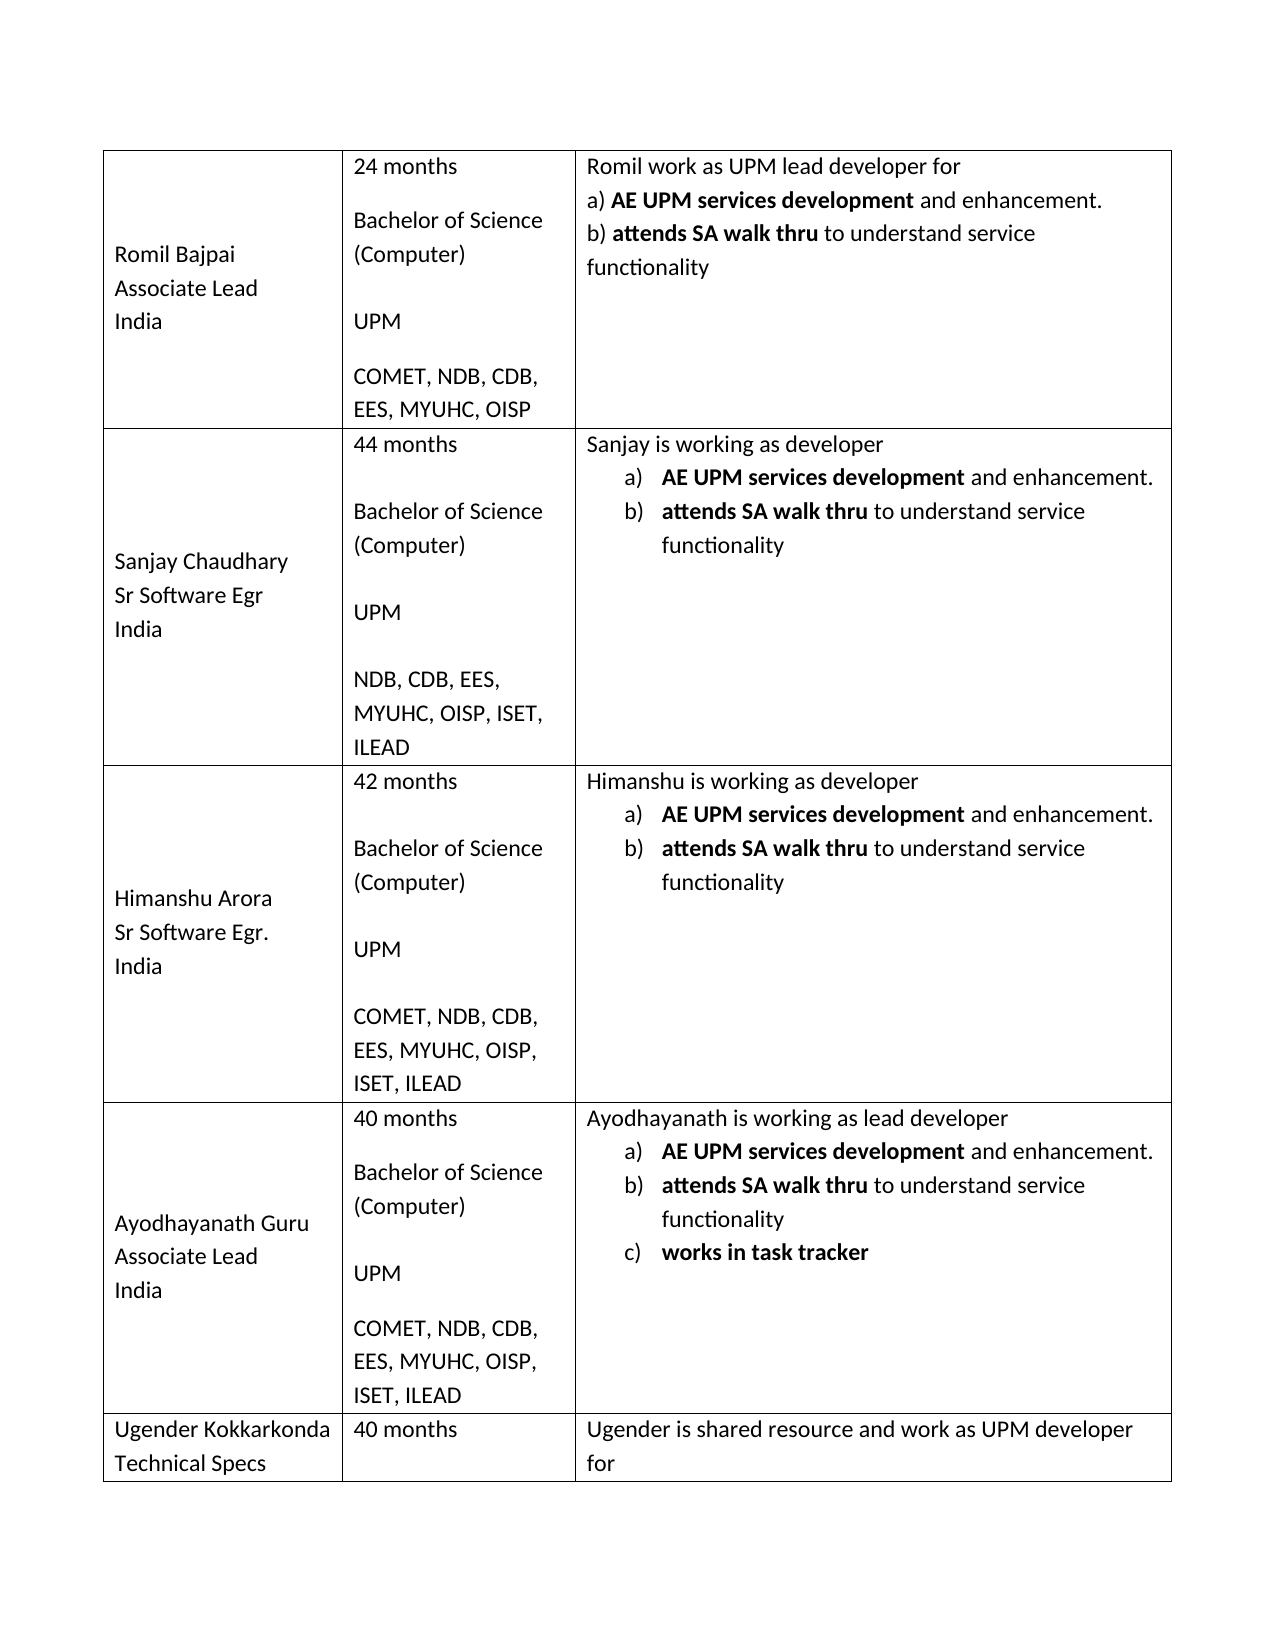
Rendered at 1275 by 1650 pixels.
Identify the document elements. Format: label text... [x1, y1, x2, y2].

table_cell 24 months Bachelor of Science (Computer) UPM COMET, NDB, CDB, EES, MYUHC, OISP [343, 151, 575, 428]
table_cell Ayodhayanath is working as lead developer AE UPM services development and enhancement. attends SA walk thru to understand service functionality works in task tracker [576, 1103, 1171, 1413]
table_cell Himanshu Arora Sr Software Egr. India [104, 766, 342, 1102]
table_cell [104, 1414, 342, 1481]
table_cell 42 months Bachelor of Science (Computer) UPM COMET, NDB, CDB, EES, MYUHC, OISP, ISET, ILEAD [343, 766, 575, 1102]
table_cell Ayodhayanath Guru Associate Lead India [104, 1103, 342, 1413]
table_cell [343, 1414, 575, 1481]
table_cell Romil work as UPM lead developer for a) AE UPM services development and enhancement. b) attends SA walk thru to understand service functionality [576, 151, 1171, 428]
table_cell Himanshu is working as developer AE UPM services development and enhancement. attends SA walk thru to understand service functionality [576, 766, 1171, 1102]
table_cell Sanjay is working as developer AE UPM services development and enhancement. attends SA walk thru to understand service functionality [576, 429, 1171, 765]
table_cell Sanjay Chaudhary Sr Software Egr India [104, 429, 342, 765]
table_cell Romil Bajpai Associate Lead India [104, 151, 342, 428]
table_cell 44 months Bachelor of Science (Computer) UPM NDB, CDB, EES, MYUHC, OISP, ISET, ILEAD [343, 429, 575, 765]
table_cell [576, 1414, 1171, 1481]
table_cell 40 months Bachelor of Science (Computer) UPM COMET, NDB, CDB, EES, MYUHC, OISP, ISET, ILEAD [343, 1103, 575, 1413]
